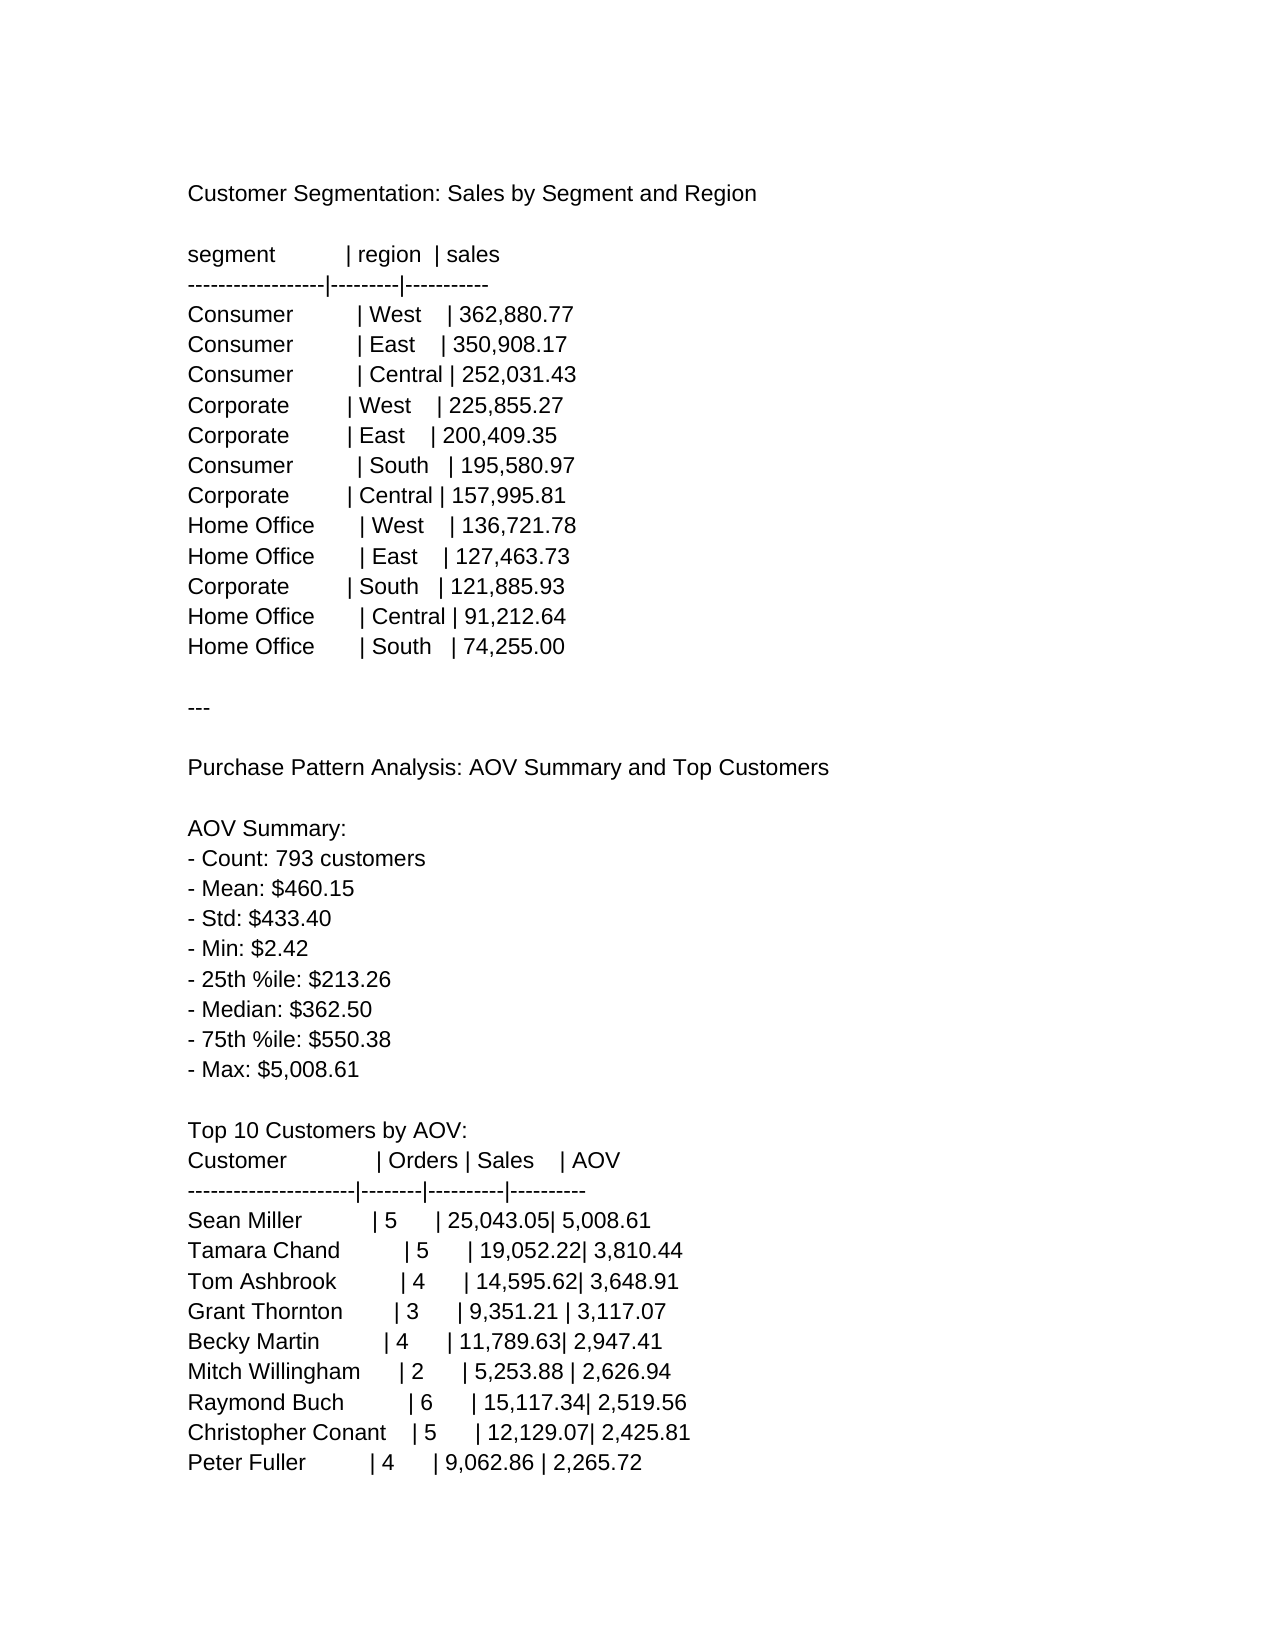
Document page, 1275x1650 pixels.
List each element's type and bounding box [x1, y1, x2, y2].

text [187, 150, 1087, 1475]
